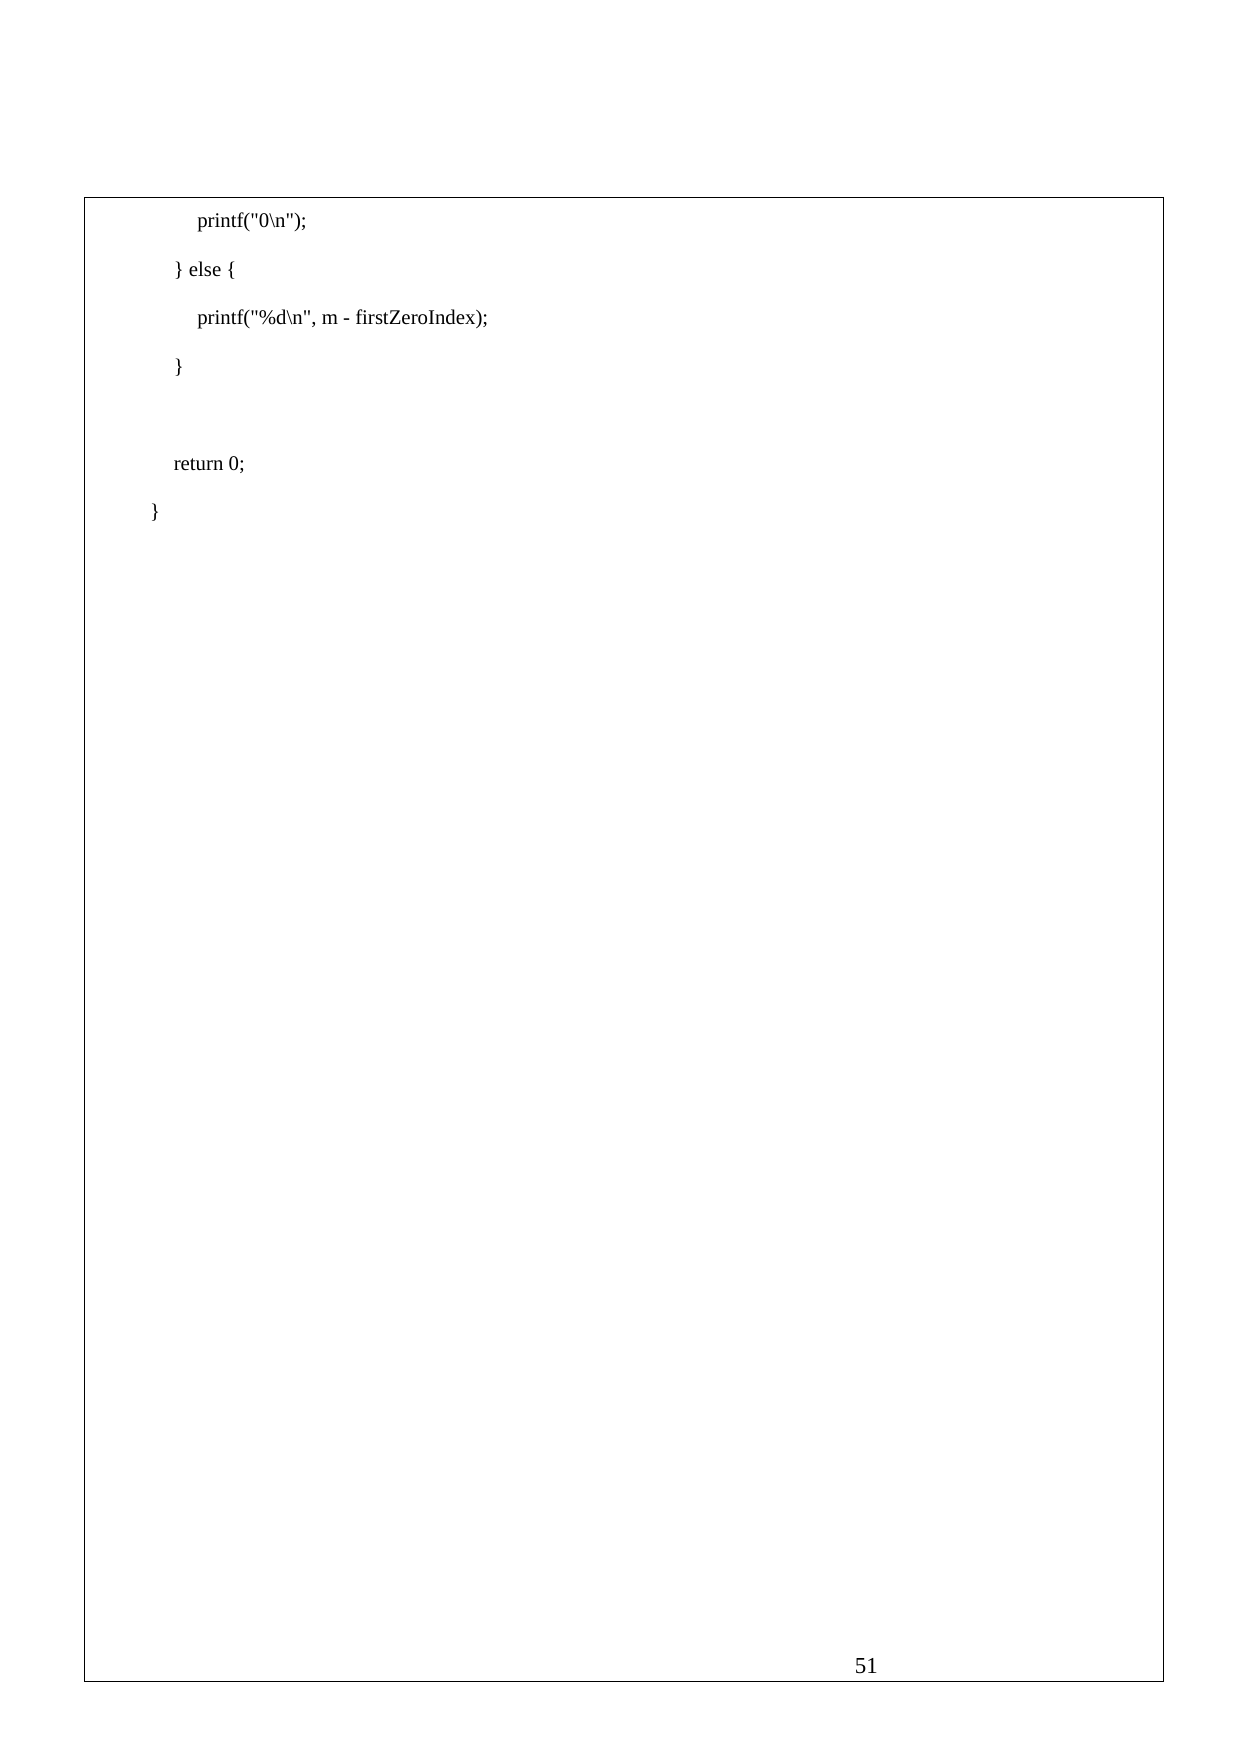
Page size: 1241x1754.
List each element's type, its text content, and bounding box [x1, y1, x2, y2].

text printf("%d\n", m - firstZeroIndex); [197, 305, 1155, 329]
text return 0; [173, 451, 1155, 475]
text printf("0\n"); [197, 208, 1155, 232]
text } [150, 499, 1155, 523]
text } [173, 353, 1155, 378]
text } else { [173, 257, 1155, 281]
